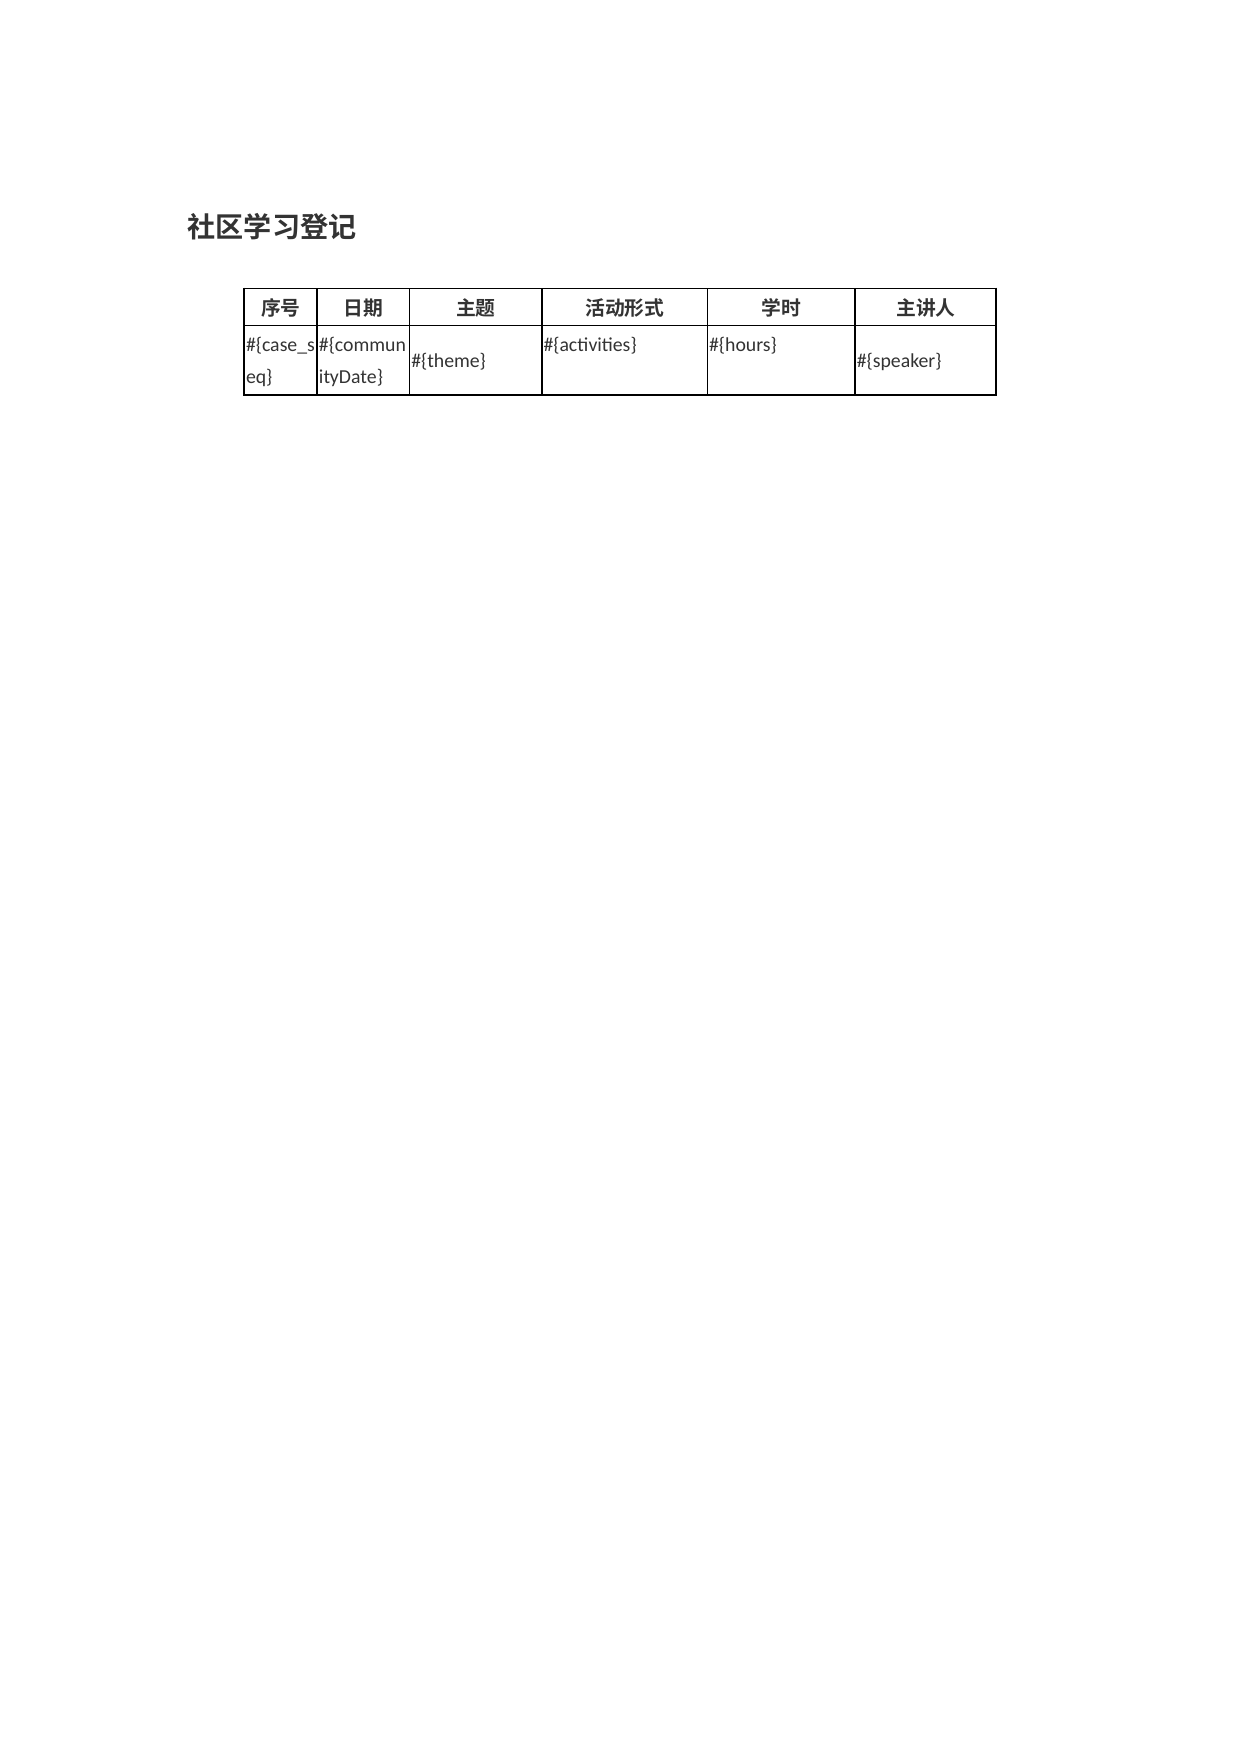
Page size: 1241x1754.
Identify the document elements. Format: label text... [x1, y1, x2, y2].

table_cell #{case_seq} [245, 326, 316, 394]
text 社区学习登记 [187, 193, 1053, 258]
table_header 主讲人 [856, 289, 995, 324]
table_header 主题 [410, 289, 541, 324]
table_cell #{theme} [410, 326, 541, 394]
table_cell #{communityDate} [318, 326, 409, 394]
table_cell #{speaker} [856, 326, 995, 394]
table_cell #{hours} [708, 326, 854, 394]
table_cell #{activities} [543, 326, 707, 394]
table_header 日期 [318, 289, 409, 324]
table_header 序号 [245, 289, 316, 324]
table_header 学时 [708, 289, 854, 324]
table_header 活动形式 [543, 289, 707, 324]
